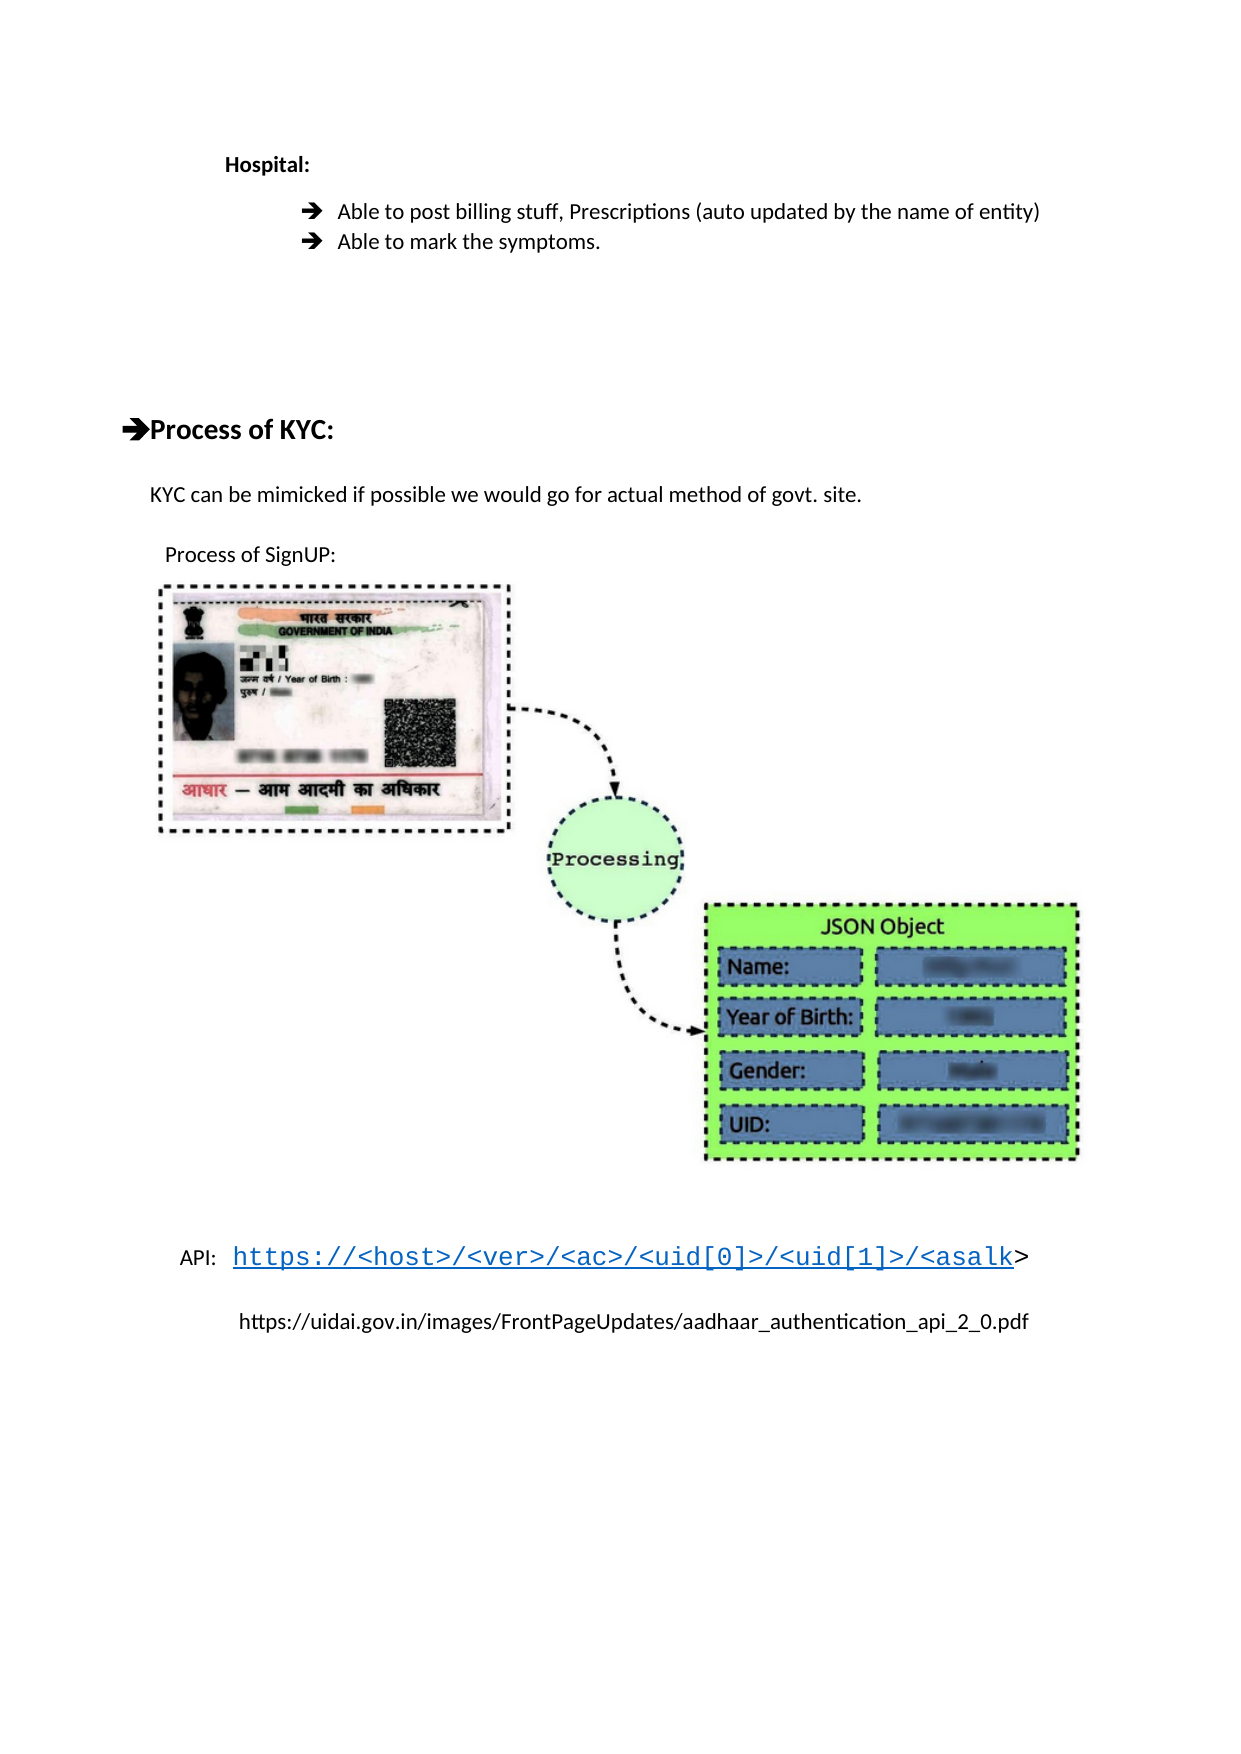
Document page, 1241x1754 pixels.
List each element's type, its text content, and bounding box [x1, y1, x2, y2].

picture [150, 570, 1091, 1181]
list Process of SignUP: [165, 541, 1090, 568]
text Hospital: [225, 150, 1090, 178]
list Able to mark the symptoms. [300, 227, 1090, 255]
list https://uidai.gov.in/images/FrontPageUpdates/aadhaar_authentication_api_2_0.pdf [239, 1307, 1090, 1335]
list Able to post billing stuff, Prescriptions (auto updated by the name of entity) [300, 197, 1090, 225]
list KYC can be mimicked if possible we would go for actual method of govt. site. [150, 480, 1090, 508]
list API: https://<host>/<ver>/<ac>/<uid[0]>/<uid[1]>/<asalk> [179, 1243, 1090, 1273]
list Process of KYC: [120, 411, 1090, 447]
